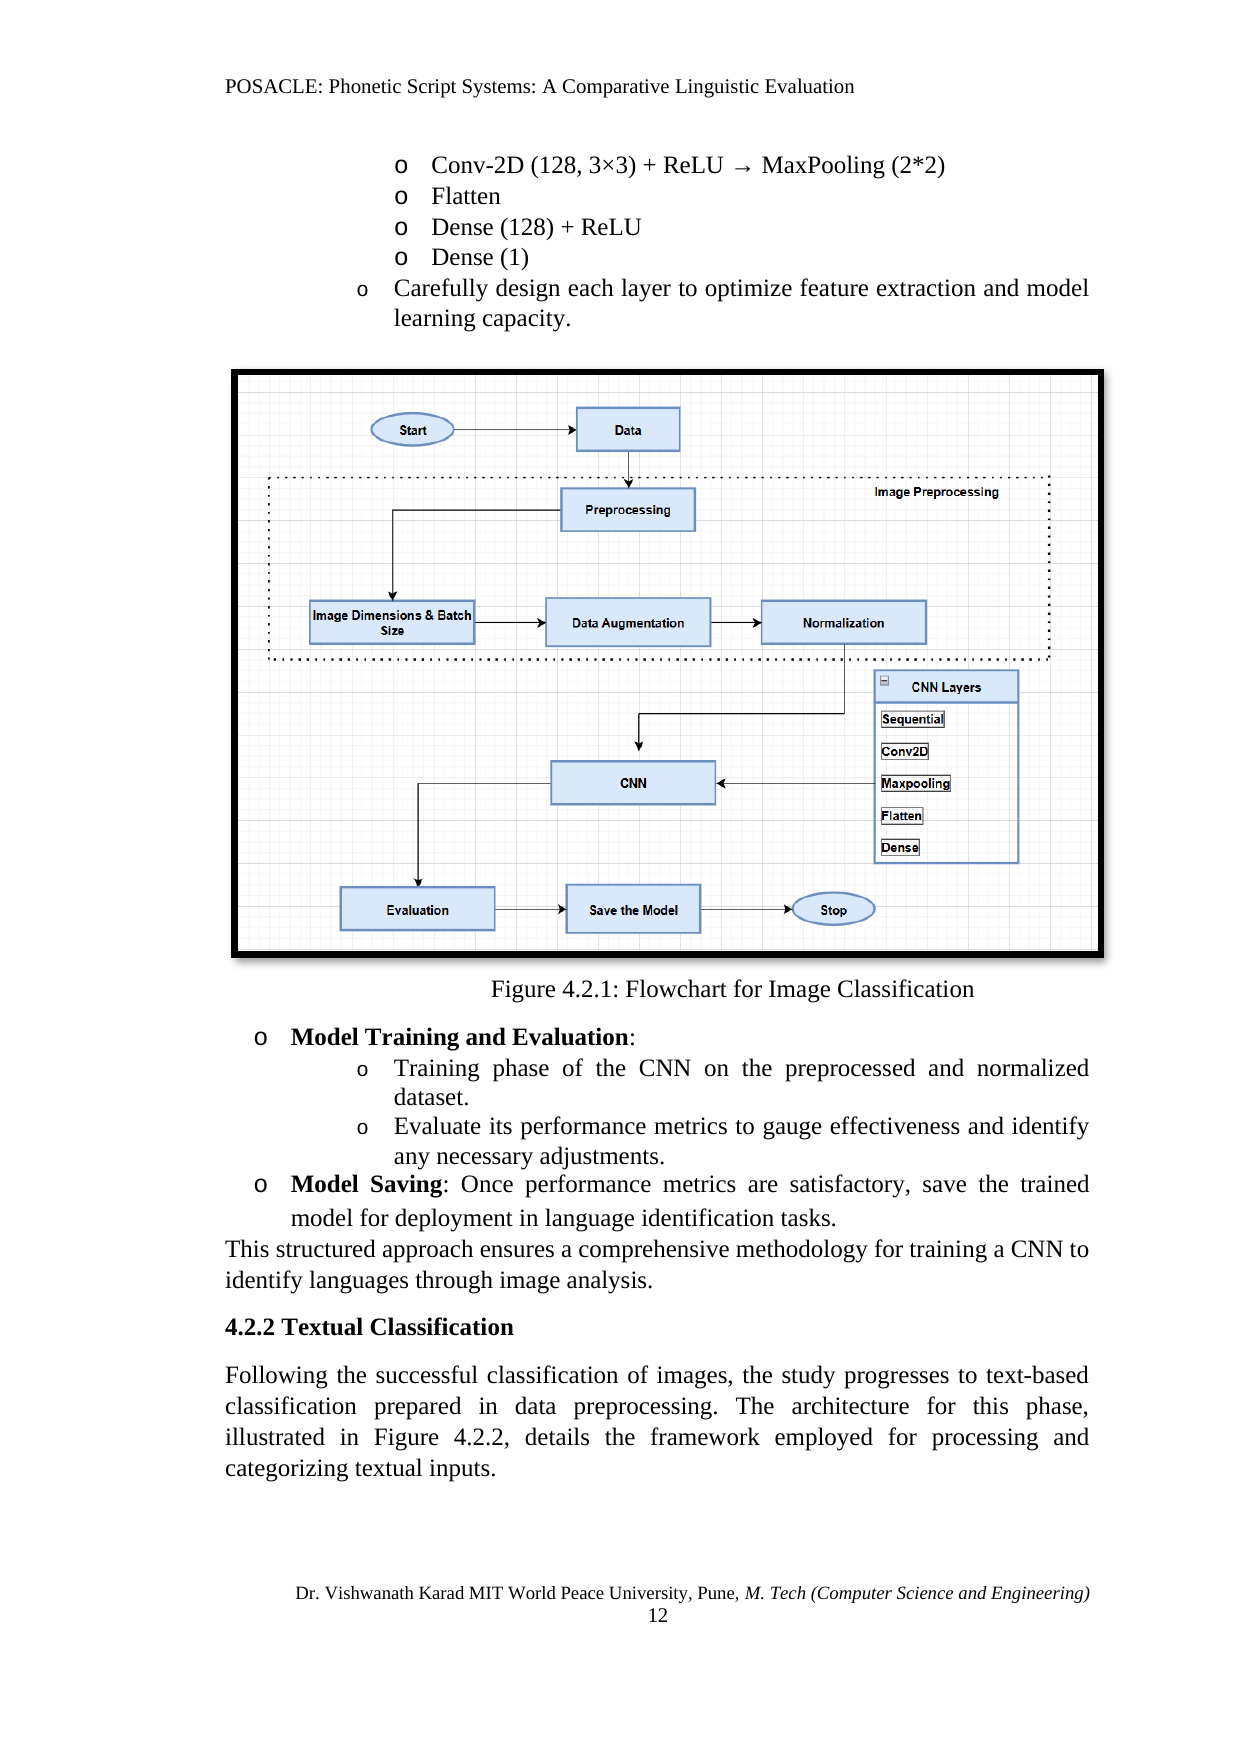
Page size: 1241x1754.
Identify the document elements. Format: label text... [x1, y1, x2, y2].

picture [238, 375, 1098, 951]
list Dense (128) + ReLU [394, 212, 1090, 242]
list Carefully design each layer to optimize feature extraction and model learning capacity. [356, 273, 1090, 332]
list Model Training and Evaluation: [253, 1022, 1090, 1053]
text This structured approach ensures a comprehensive methodology for training a CNN to identify languages through image analysis. [225, 1234, 1090, 1293]
list Training phase of the CNN on the preprocessed and normalized dataset. [356, 1053, 1090, 1111]
text Figure 4.2.1: Flowchart for Image Classification [300, 974, 1090, 1003]
text 4.2.2 Textual Classification [225, 1312, 1090, 1341]
list Dense (1) [394, 242, 1090, 273]
list Evaluate its performance metrics to gauge effectiveness and identify any necessary adjustments. [356, 1111, 1090, 1169]
list Model Saving: Once performance metrics are satisfactory, save the trained model for deployment in language identification tasks. [253, 1169, 1090, 1231]
list Conv-2D (128, 3×3) + ReLU → MaxPooling (2*2) [394, 150, 1090, 181]
text Following the successful classification of images, the study progresses to text-based classification prepared in data preprocessing. The architecture for this phase, illustrated in Figure 4.2.2, details the framework employed for processing and categorizing textual inputs. [225, 1360, 1090, 1482]
list Flatten [394, 181, 1090, 212]
